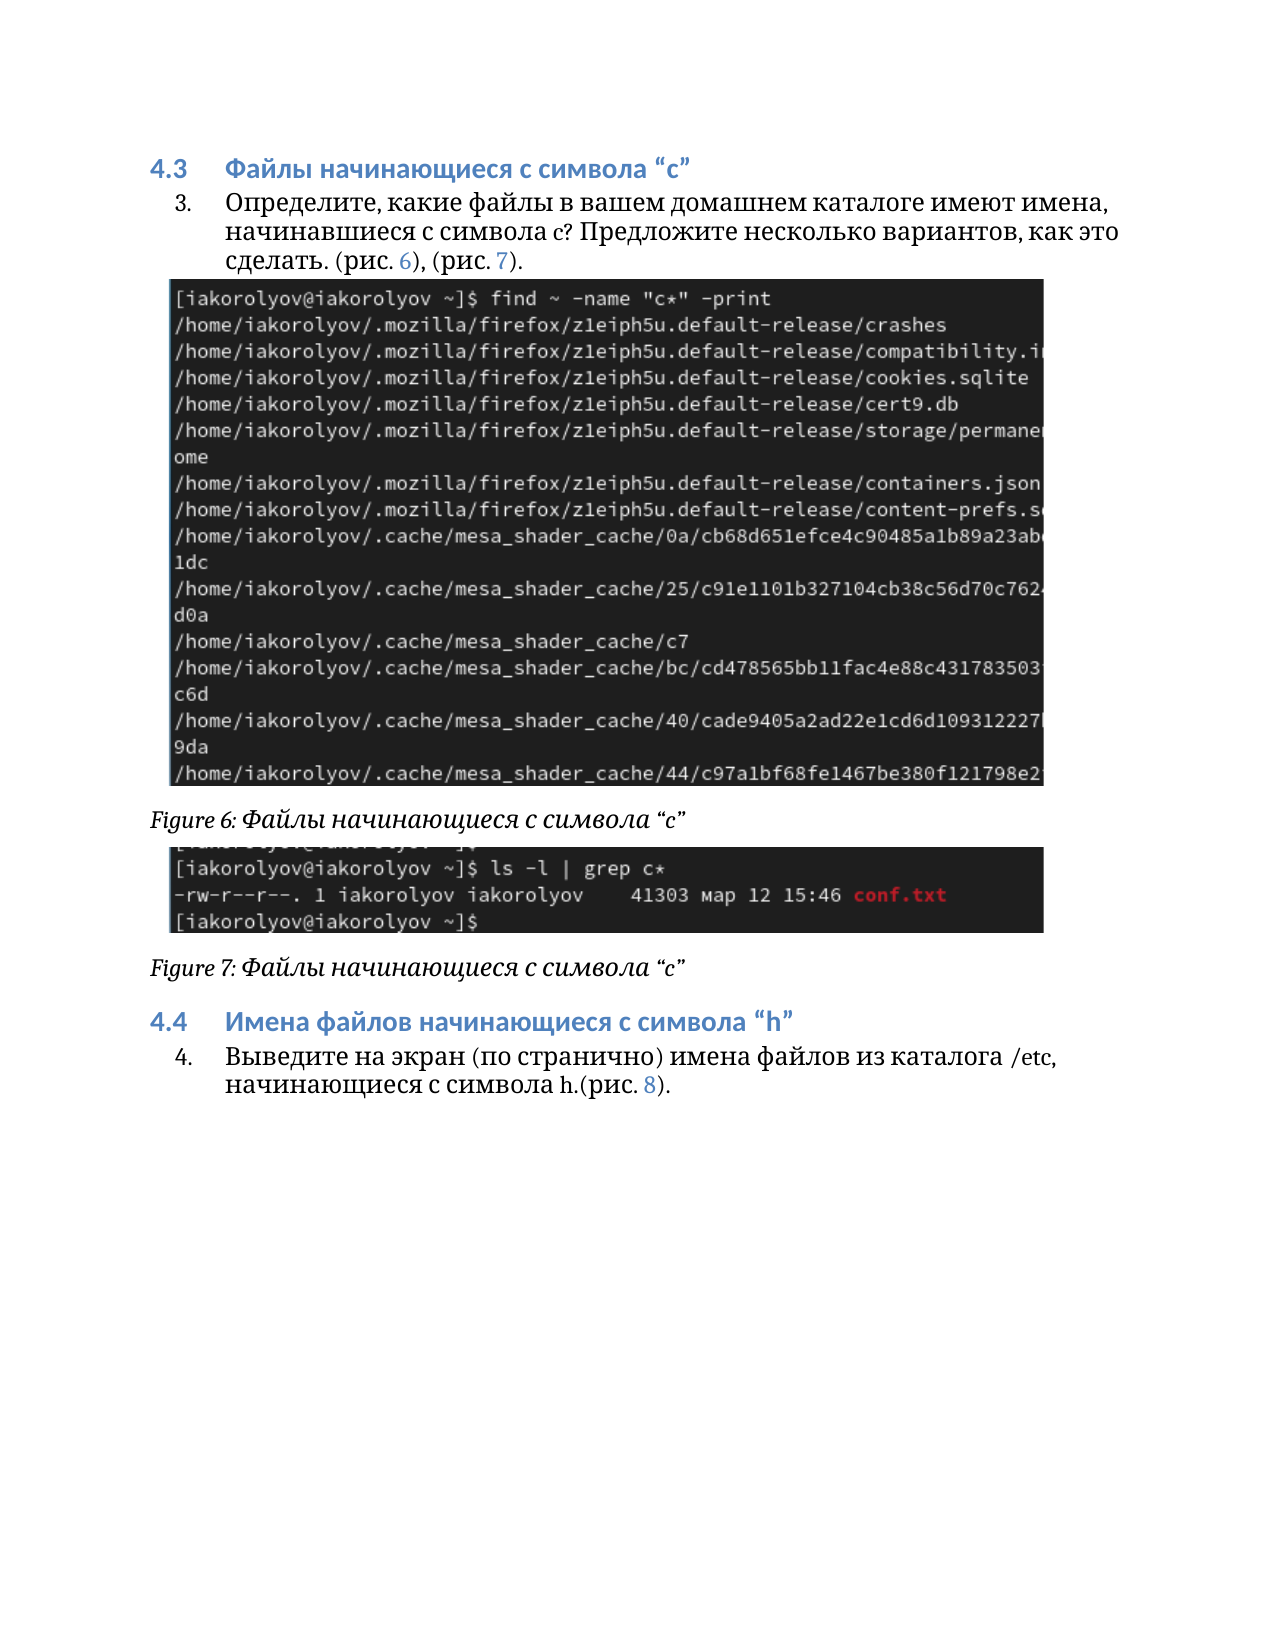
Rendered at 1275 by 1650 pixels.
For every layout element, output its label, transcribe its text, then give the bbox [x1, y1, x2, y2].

subtitle 4.3 Файлы начинающиеся с символа “c” [150, 150, 1125, 186]
text Figure 6: Файлы начинающиеся с символа “c” [150, 806, 1125, 835]
subtitle 4.4 Имена файлов начинающиеся с символа “h” [150, 1003, 1125, 1039]
list Выведите на экран (по странично) имена файлов из каталога /etc, начинающиеся с символа h.(рис. 8). [175, 1042, 1125, 1100]
text Figure 7: Файлы начинающиеся с символа “c” [150, 953, 1125, 982]
picture [168, 279, 1044, 786]
list Определите, какие файлы в вашем домашнем каталоге имеют имена, начинавшиеся с символа c? Предложите несколько вариантов, как это сделать. (рис. 6), (рис. 7). [175, 189, 1125, 276]
picture [168, 847, 1044, 933]
